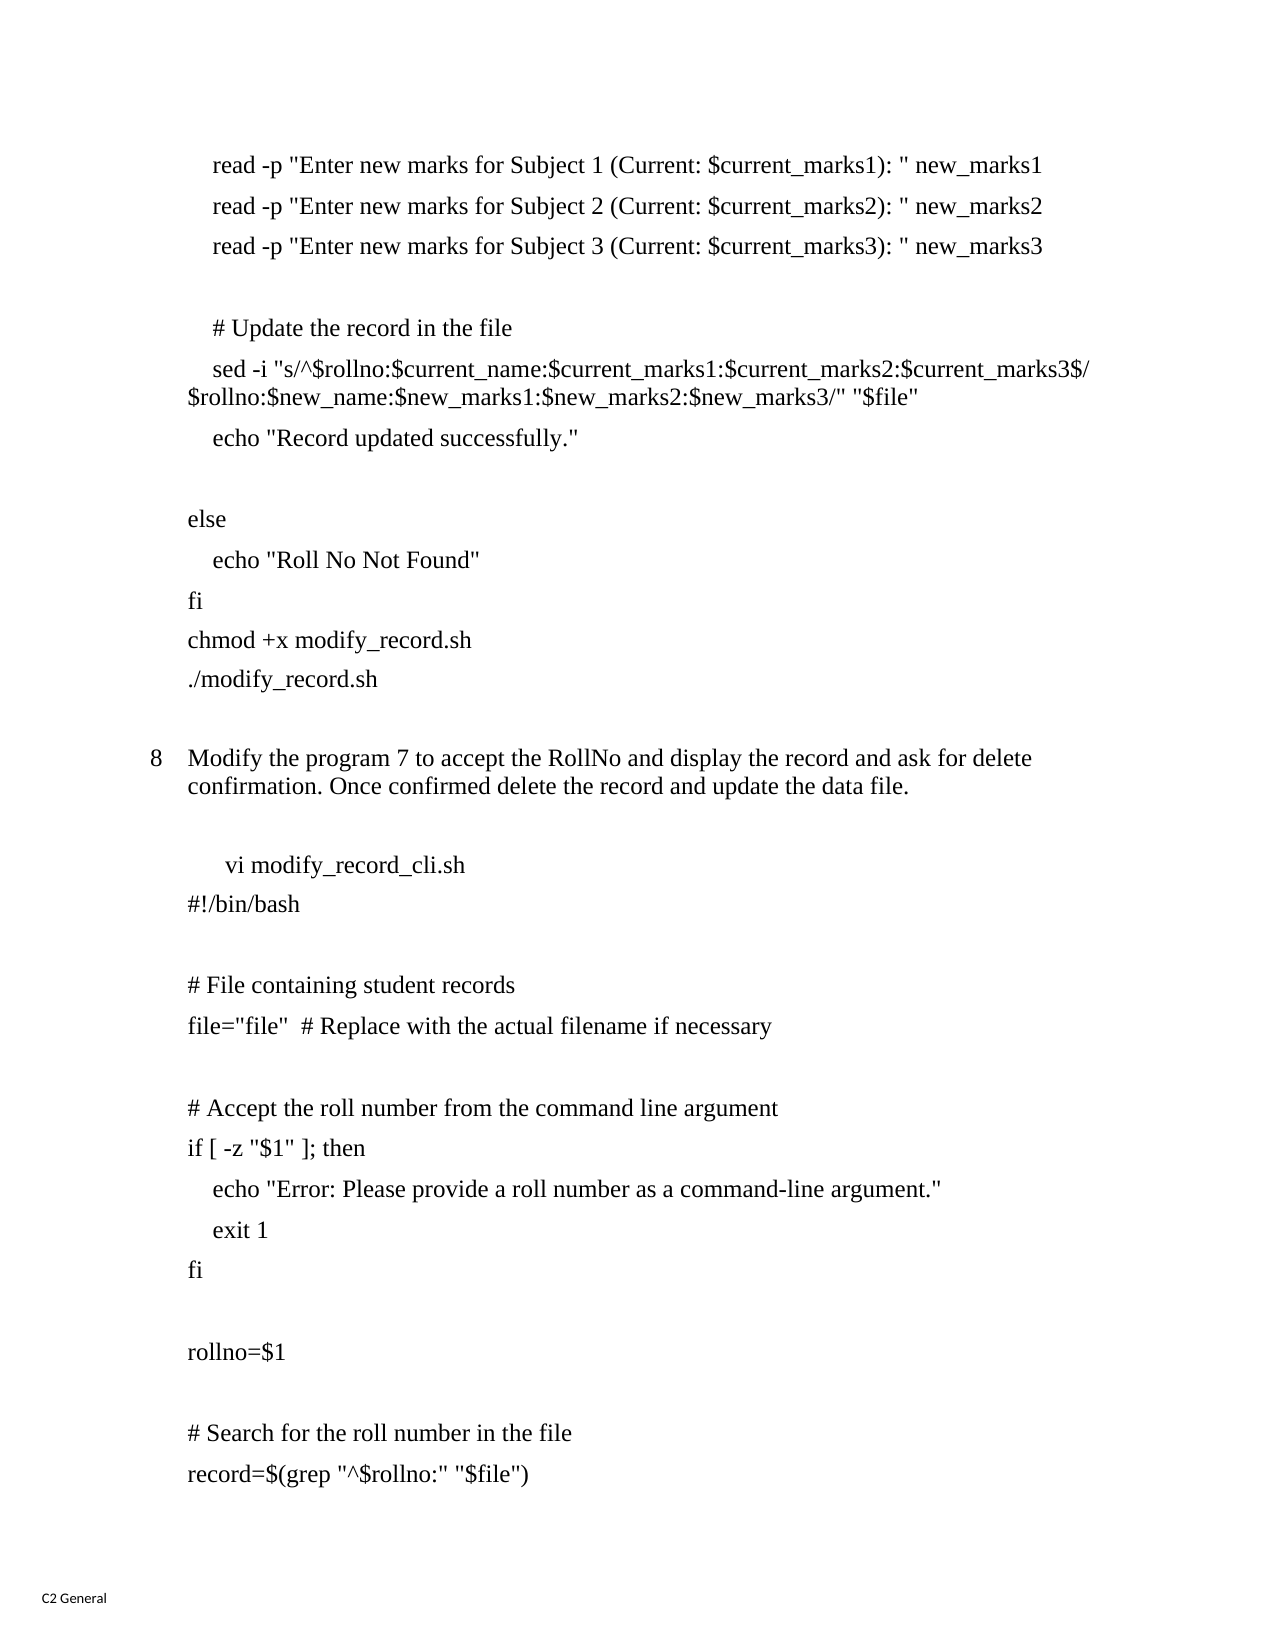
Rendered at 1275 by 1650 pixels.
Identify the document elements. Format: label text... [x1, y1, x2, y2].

text echo "Roll No Not Found" [187, 545, 1125, 574]
text # Search for the roll number in the file [187, 1418, 1125, 1447]
list Modify the program 7 to accept the RollNo and display the record and ask for delete confirmation. Once confirmed delete the record and update the data file. [150, 743, 1125, 800]
text ./modify_record.sh [187, 664, 1125, 693]
text file="file" # Replace with the actual filename if necessary [187, 1011, 1125, 1040]
text # File containing student records [187, 970, 1125, 999]
text vi modify_record_cli.sh [187, 850, 1125, 878]
text read -p "Enter new marks for Subject 1 (Current: $current_marks1): " new_marks1 [187, 150, 1125, 179]
text echo "Record updated successfully." [187, 423, 1125, 452]
text if [ -z "$1" ]; then [187, 1133, 1125, 1162]
text record=$(grep "^$rollno:" "$file") [187, 1459, 1125, 1488]
text fi [187, 1256, 1125, 1284]
text # Update the record in the file [187, 313, 1125, 342]
text sed -i "s/^$rollno:$current_name:$current_marks1:$current_marks2:$current_marks3$/$rollno:$new_name:$new_marks1:$new_marks2:$new_marks3/" "$file" [187, 354, 1125, 411]
text exit 1 [187, 1215, 1125, 1243]
text fi [187, 586, 1125, 615]
text echo "Error: Please provide a roll number as a command-line argument." [187, 1174, 1125, 1203]
text chmod +x modify_record.sh [187, 625, 1125, 654]
text read -p "Enter new marks for Subject 2 (Current: $current_marks2): " new_marks2 [187, 191, 1125, 219]
text read -p "Enter new marks for Subject 3 (Current: $current_marks3): " new_marks3 [187, 231, 1125, 260]
text rollno=$1 [187, 1337, 1125, 1366]
text # Accept the roll number from the command line argument [187, 1093, 1125, 1121]
text #!/bin/bash [187, 889, 1125, 918]
text else [187, 504, 1125, 533]
